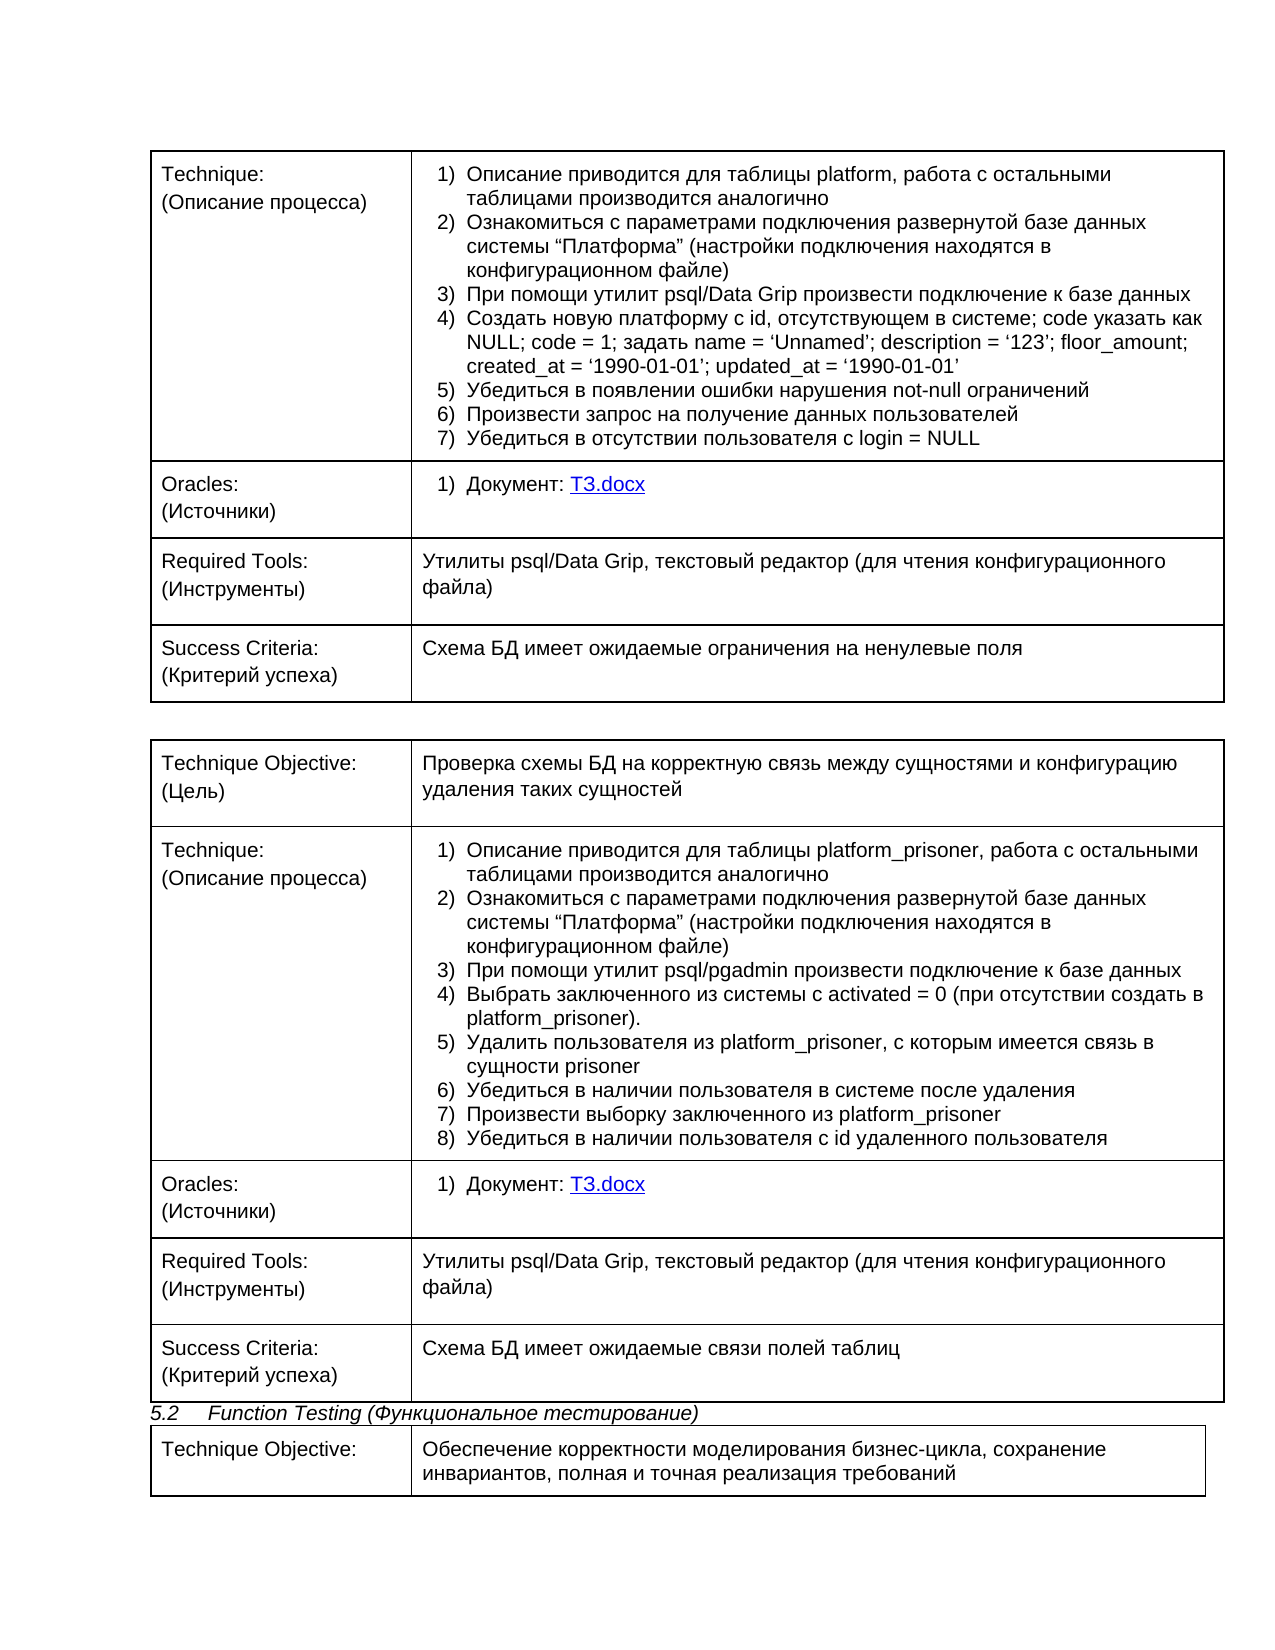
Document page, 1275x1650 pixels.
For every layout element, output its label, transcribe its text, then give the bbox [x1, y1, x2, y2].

table_cell Oracles: (Источники) [152, 1161, 411, 1237]
table_cell Описание приводится для таблицы platform_prisoner, работа с остальными таблицами производится аналогично Ознакомиться с параметрами подключения развернутой базе данных системы “Платформа” (настройки подключения находятся в конфигурационном файле) При помощи утилит psql/pgadmin произвести подключение к базе данных Выбрать заключенного из системы с activated = 0 (при отсутствии создать в platform_prisoner). Удалить пользователя из platform_prisoner, с которым имеется связь в сущности prisoner Убедиться в наличии пользователя в системе после удаления Произвести выборку заключенного из platform_prisoner Убедиться в наличии пользователя с id удаленного пользователя [412, 827, 1223, 1160]
table_cell Схема БД имеет ожидаемые ограничения на ненулевые поля [412, 626, 1223, 701]
table_header Проверка схемы БД на корректную связь между сущностями и конфигурацию удаления таких сущностей [412, 741, 1223, 826]
text 5.2 Function Testing (Функциональное тестирование) [150, 1403, 1125, 1424]
table_cell Документ: ТЗ.docx [412, 1161, 1223, 1237]
table_cell Success Criteria: (Критерий успеха) [152, 1325, 411, 1401]
table_cell Technique: (Описание процесса) [152, 827, 411, 1160]
table_cell Technique: (Описание процесса) [152, 152, 411, 460]
table_cell Oracles: (Источники) [152, 462, 411, 537]
table_cell Success Criteria: (Критерий успеха) [152, 626, 411, 701]
table_header Technique Objective: (Цель) [152, 741, 411, 826]
table_cell Документ: ТЗ.docx [412, 462, 1223, 537]
table_cell Required Tools: (Инструменты) [152, 539, 411, 624]
table_cell Описание приводится для таблицы platform, работа с остальными таблицами производится аналогично Ознакомиться с параметрами подключения развернутой базе данных системы “Платформа” (настройки подключения находятся в конфигурационном файле) При помощи утилит psql/Data Grip произвести подключение к базе данных Создать новую платформу с id, отсутствующем в системе; code указать как NULL; code = 1; задать name = ‘Unnamed’; description = ‘123’; floor_amount; created_at = ‘1990-01-01’; updated_at = ‘1990-01-01’ Убедиться в появлении ошибки нарушения not-null ограничений Произвести запрос на получение данных пользователей Убедиться в отсутствии пользователя с login = NULL [412, 152, 1223, 460]
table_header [412, 1426, 1205, 1495]
table_cell Required Tools: (Инструменты) [152, 1239, 411, 1324]
table_cell Схема БД имеет ожидаемые связи полей таблиц [412, 1325, 1223, 1401]
table_cell Утилиты psql/Data Grip, текстовый редактор (для чтения конфигурационного файла) [412, 1239, 1223, 1324]
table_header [152, 1426, 411, 1495]
table_cell Утилиты psql/Data Grip, текстовый редактор (для чтения конфигурационного файла) [412, 539, 1223, 624]
